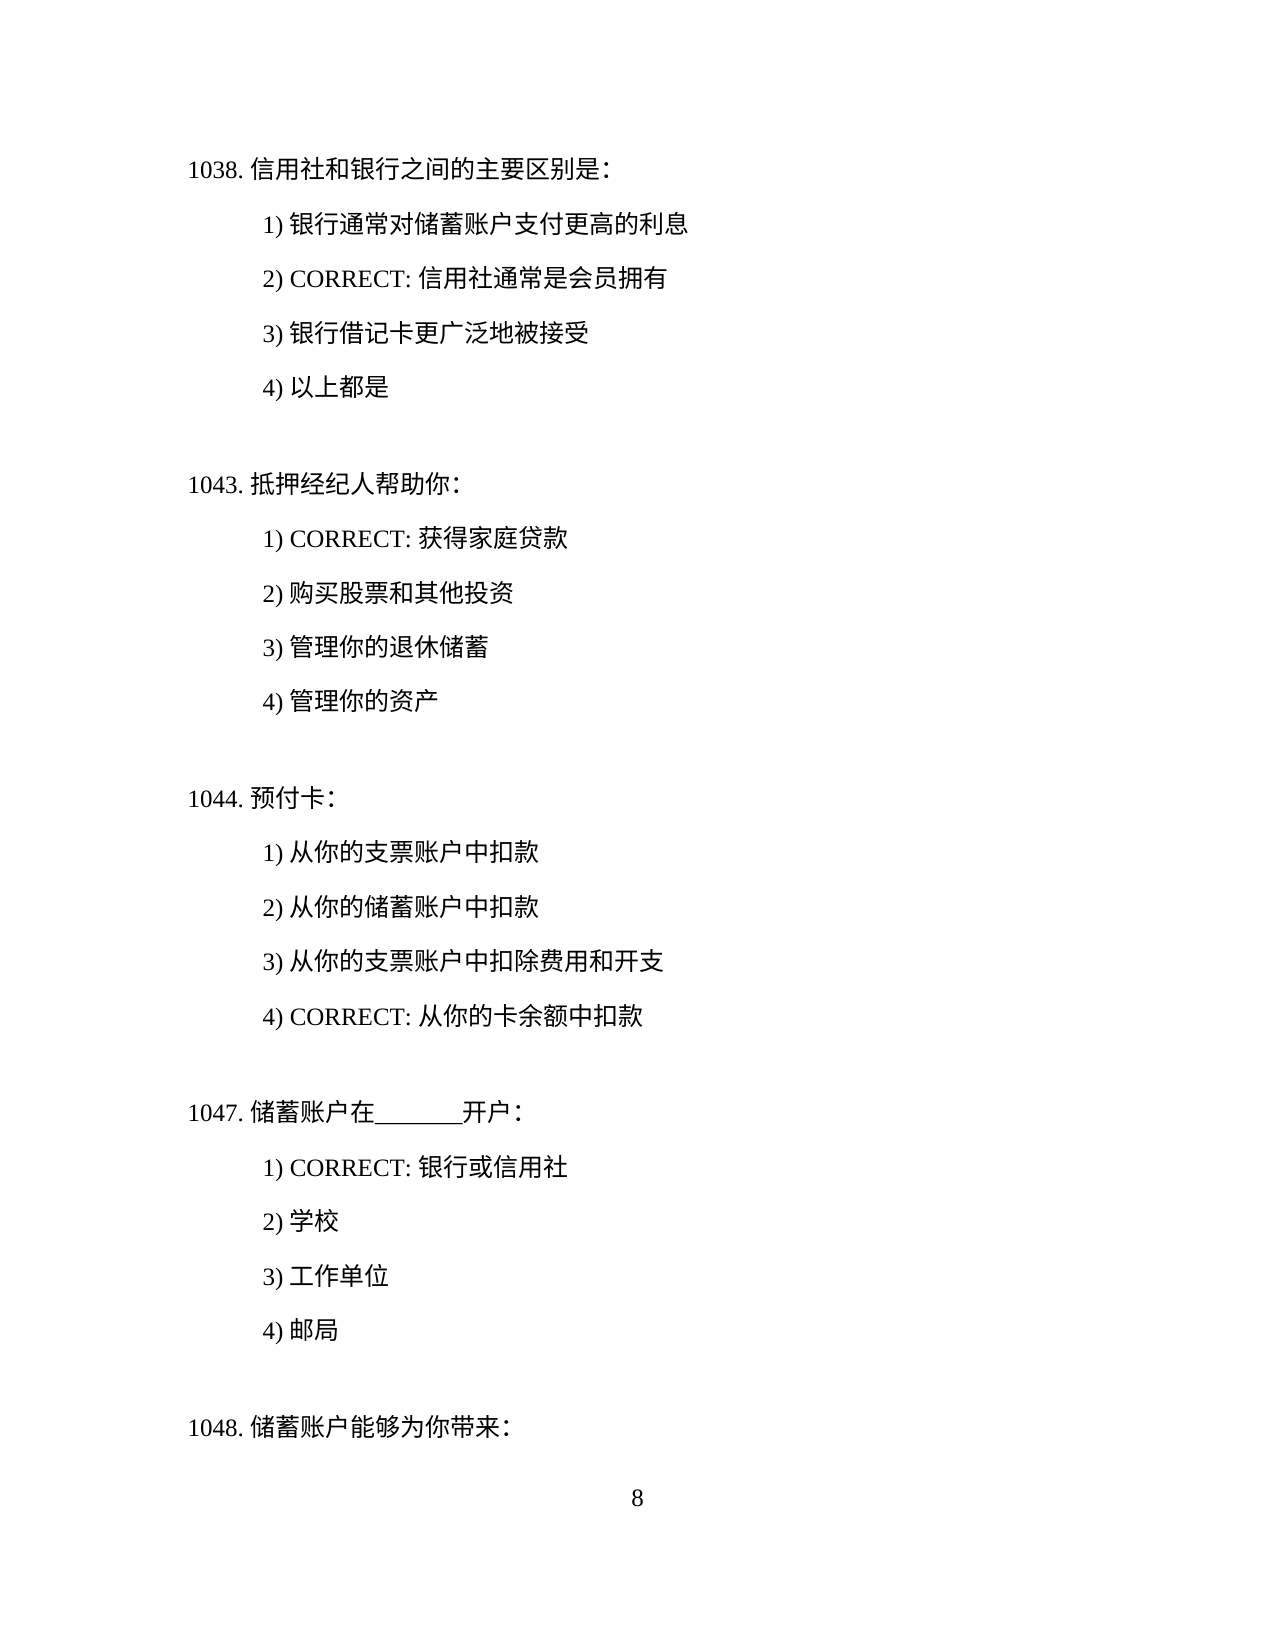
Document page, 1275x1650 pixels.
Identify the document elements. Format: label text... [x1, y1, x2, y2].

text 4) 管理你的资产 [187, 682, 1087, 718]
text 3) 工作单位 [187, 1256, 1087, 1292]
text 3) 管理你的退休储蓄 [187, 627, 1087, 664]
text 2) CORRECT: 信用社通常是会员拥有 [187, 259, 1087, 295]
text 1043. 抵押经纪人帮助你： [187, 464, 1087, 501]
text 1044. 预付卡： [187, 778, 1087, 815]
text 4) 以上都是 [187, 367, 1087, 404]
text 1047. 储蓄账户在_______开户： [187, 1093, 1087, 1129]
text 2) 学校 [187, 1202, 1087, 1238]
text 1) 银行通常对储蓄账户支付更高的利息 [187, 204, 1087, 241]
text 4) CORRECT: 从你的卡余额中扣款 [187, 996, 1087, 1032]
text 1) 从你的支票账户中扣款 [187, 833, 1087, 869]
text 1038. 信用社和银行之间的主要区别是： [187, 150, 1087, 186]
text 1048. 储蓄账户能够为你带来： [187, 1407, 1087, 1443]
text 4) 邮局 [187, 1310, 1087, 1347]
text 3) 银行借记卡更广泛地被接受 [187, 313, 1087, 349]
text 2) 购买股票和其他投资 [187, 573, 1087, 609]
text 1) CORRECT: 获得家庭贷款 [187, 519, 1087, 555]
text 1) CORRECT: 银行或信用社 [187, 1147, 1087, 1183]
text 2) 从你的储蓄账户中扣款 [187, 887, 1087, 923]
text 3) 从你的支票账户中扣除费用和开支 [187, 942, 1087, 978]
